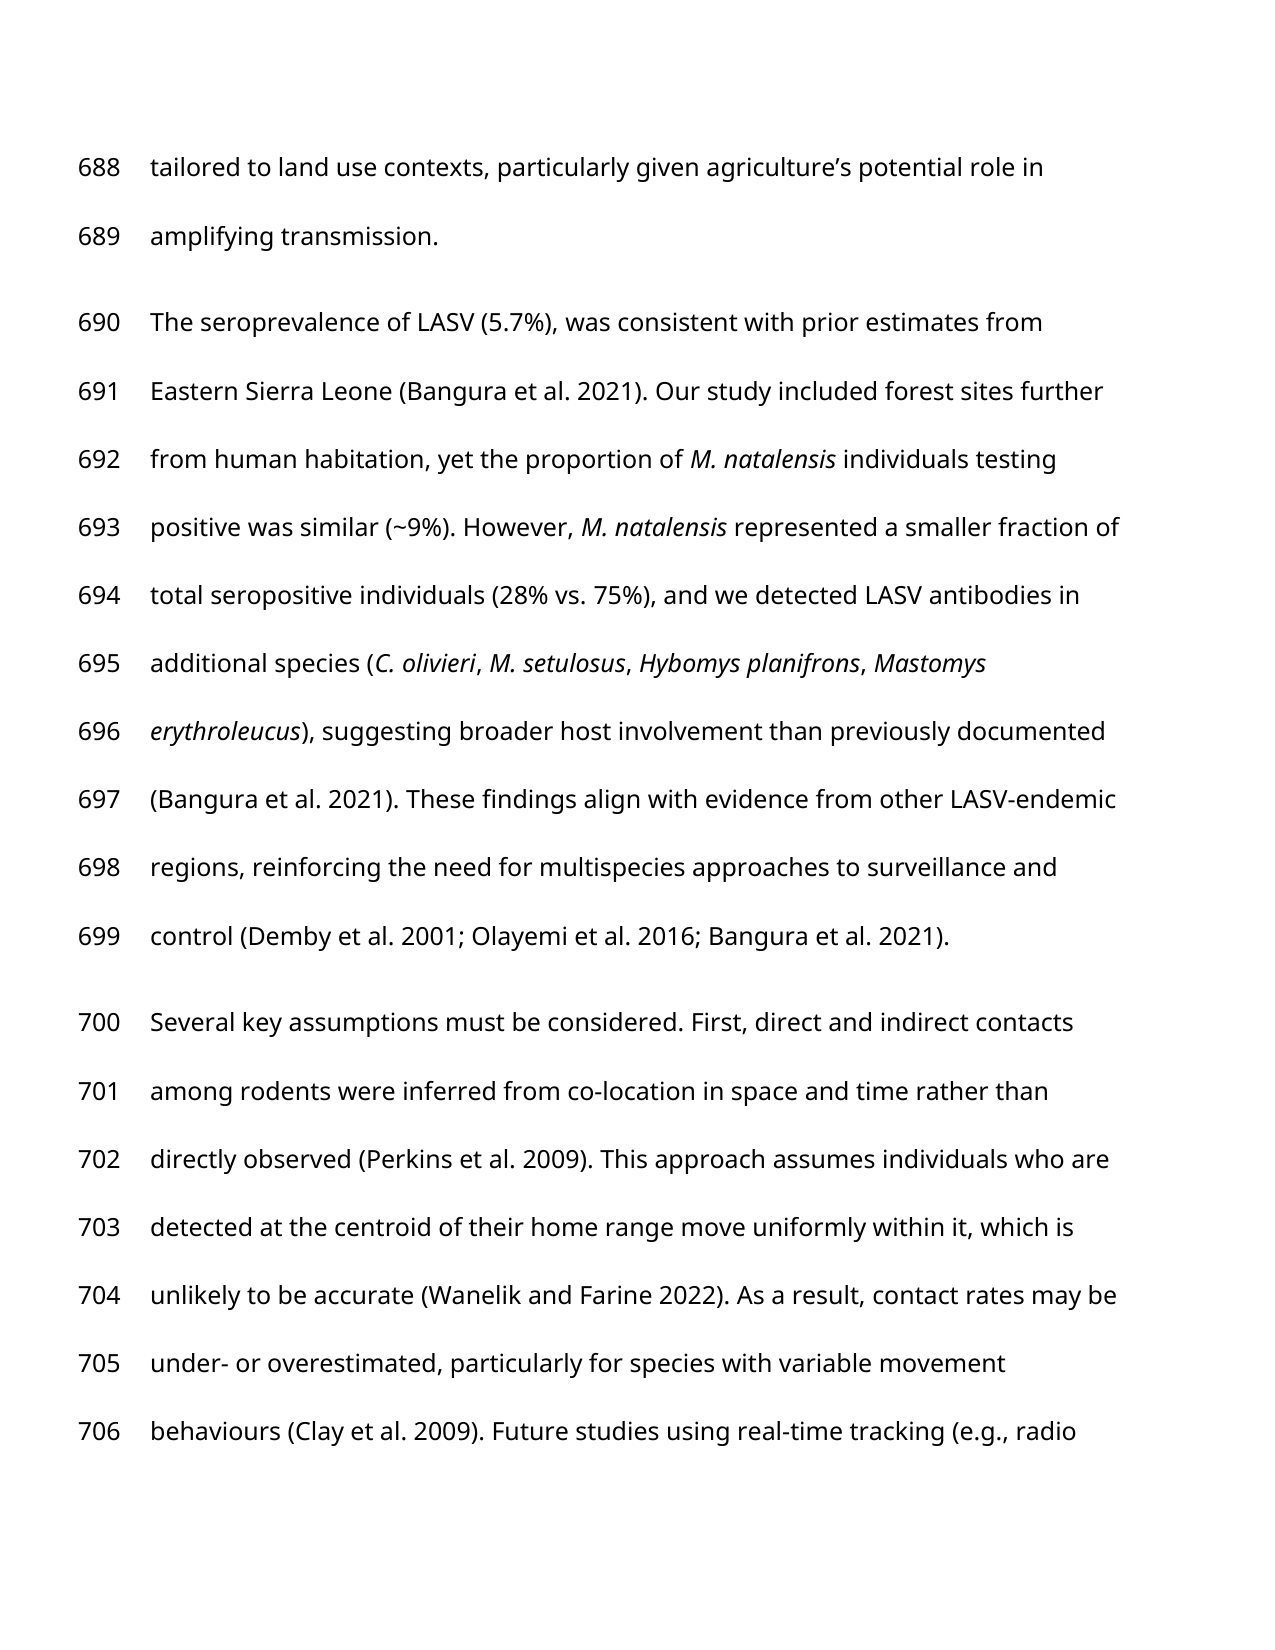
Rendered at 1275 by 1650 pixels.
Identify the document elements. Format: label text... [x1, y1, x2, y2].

text The seroprevalence of LASV (5.7%), was consistent with prior estimates from Eastern Sierra Leone (Bangura et al. 2021). Our study included forest sites further from human habitation, yet the proportion of M. natalensis individuals testing positive was similar (~9%). However, M. natalensis represented a smaller fraction of total seropositive individuals (28% vs. 75%), and we detected LASV antibodies in additional species (C. olivieri, M. setulosus, Hybomys planifrons, Mastomys erythroleucus), suggesting broader host involvement than previously documented (Bangura et al. 2021). These findings align with evidence from other LASV-endemic regions, reinforcing the need for multispecies approaches to surveillance and control (Demby et al. 2001; Olayemi et al. 2016; Bangura et al. 2021). [150, 305, 1125, 952]
